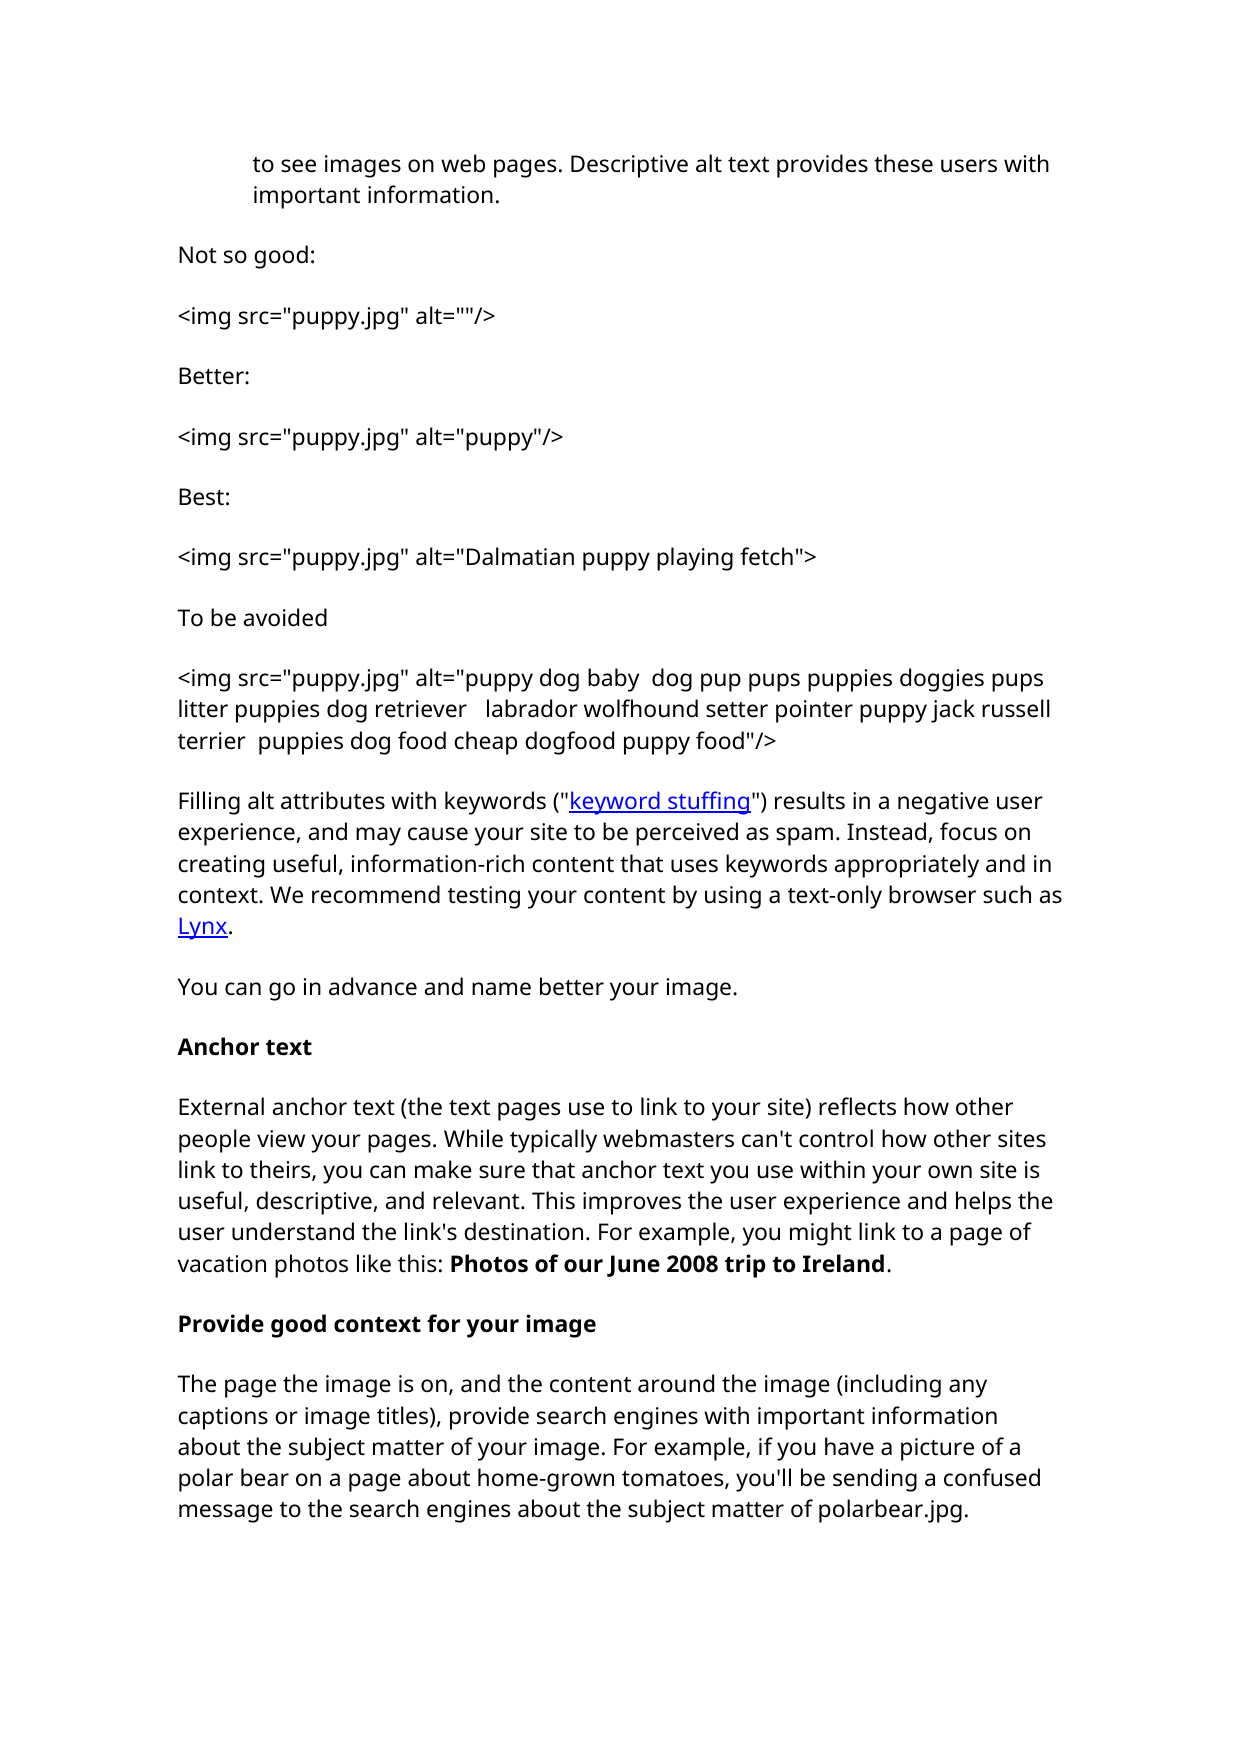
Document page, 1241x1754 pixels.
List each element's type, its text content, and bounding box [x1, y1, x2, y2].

text The page the image is on, and the content around the image (including any captions or image titles), provide search engines with important information about the subject matter of your image. For example, if you have a picture of a polar bear on a page about home-grown tomatoes, you'll be sending a confused message to the search engines about the subject matter of polarbear.jpg. [177, 1368, 1063, 1525]
text <img src="puppy.jpg" alt="Dalmatian puppy playing fetch"> [177, 541, 1063, 573]
text Filling alt attributes with keywords ("keyword stuffing") results in a negative user experience, and may cause your site to be perceived as spam. Instead, focus on creating useful, information-rich content that uses keywords appropriately and in context. We recommend testing your content by using a text-only browser such as Lynx. [177, 785, 1063, 941]
text To be avoided [177, 602, 1063, 633]
text <img src="puppy.jpg" alt="puppy dog baby dog pup pups puppies doggies pups litter puppies dog retriever labrador wolfhound setter pointer puppy jack russell terrier puppies dog food cheap dogfood puppy food"/> [177, 662, 1063, 756]
text Better: [177, 360, 1063, 391]
text <img src="puppy.jpg" alt=""/> [177, 300, 1063, 331]
text <img src="puppy.jpg" alt="puppy"/> [177, 421, 1063, 452]
text You can go in advance and name better your image. [177, 971, 1063, 1002]
text External anchor text (the text pages use to link to your site) reflects how other people view your pages. While typically webmasters can't control how other sites link to theirs, you can make sure that anchor text you use within your own site is useful, descriptive, and relevant. This improves the user experience and helps the user understand the link's destination. For example, you might link to a page of vacation photos like this: Photos of our June 2008 trip to Ireland. [177, 1091, 1063, 1279]
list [215, 148, 1063, 210]
text Best: [177, 481, 1063, 512]
text Provide good context for your image [177, 1308, 1063, 1339]
text Anchor text [177, 1031, 1063, 1062]
text Not so good: [177, 239, 1063, 271]
